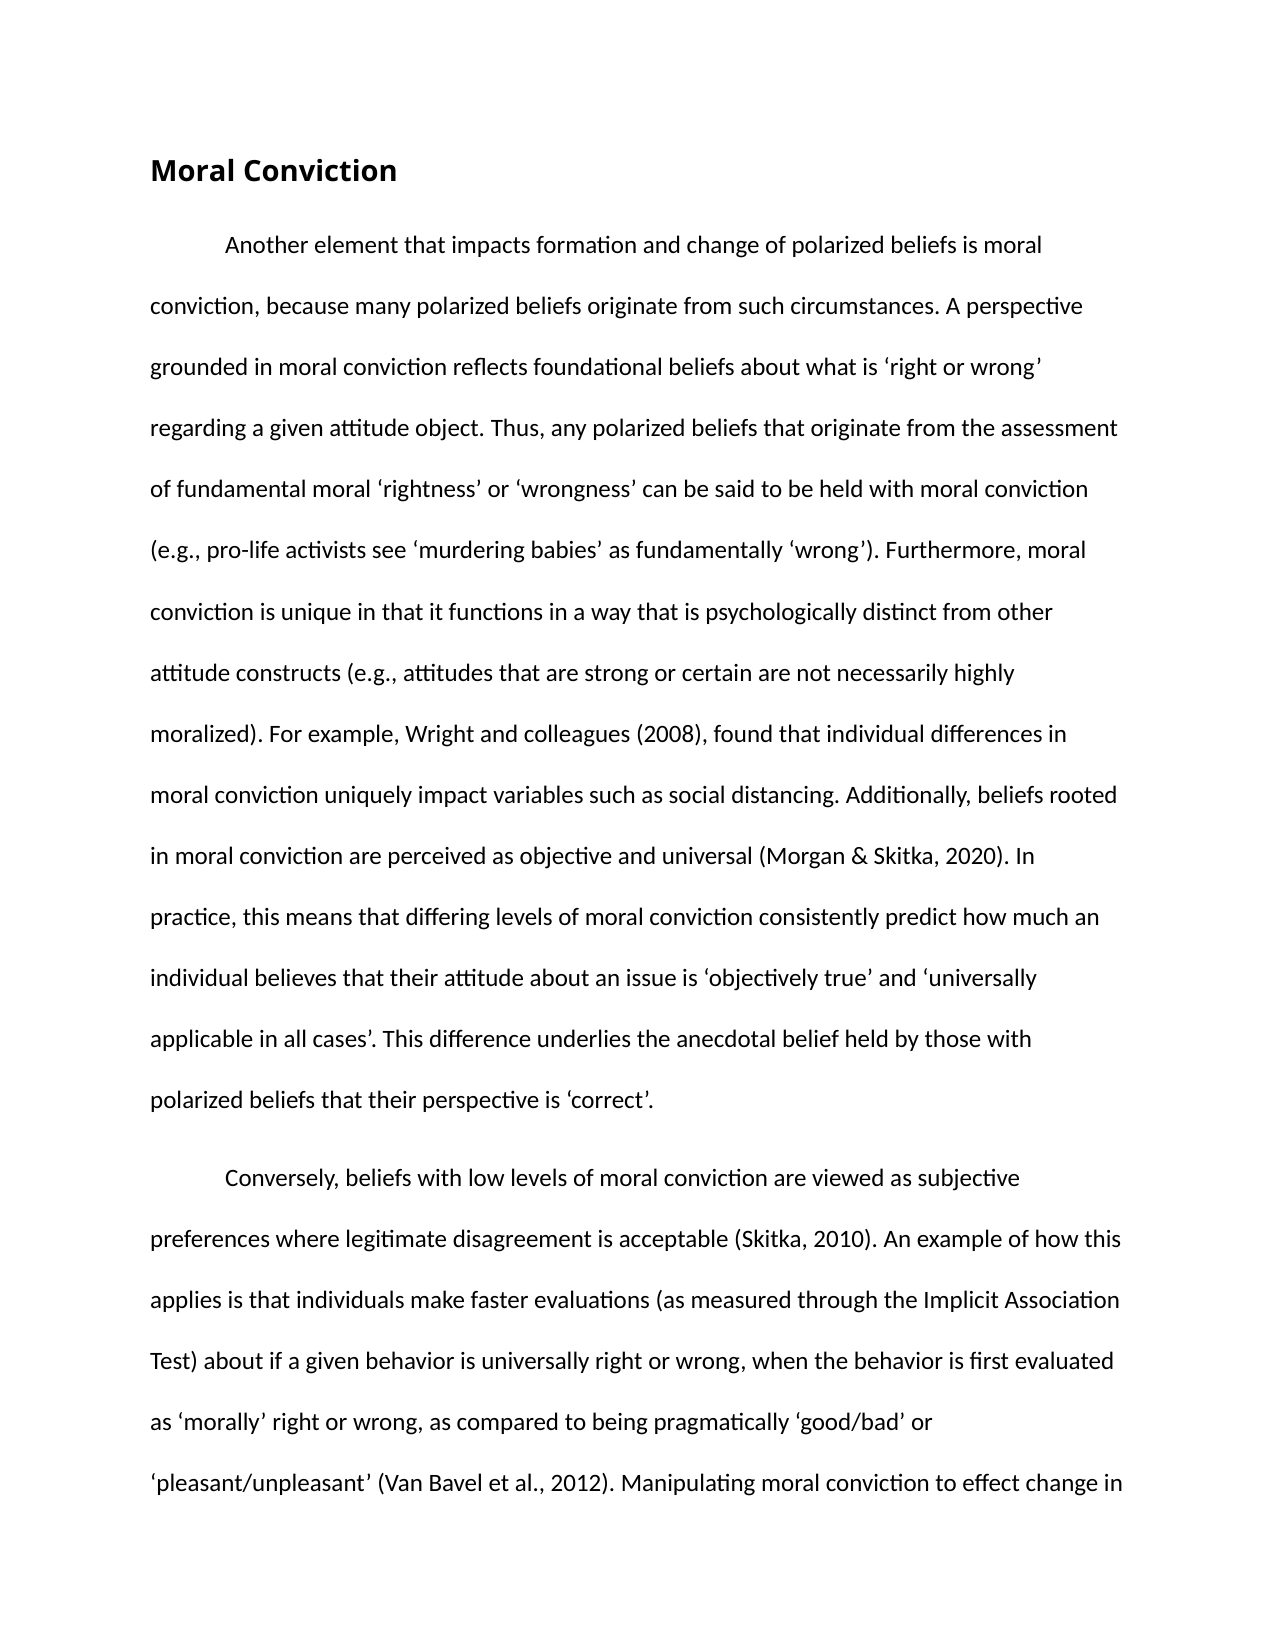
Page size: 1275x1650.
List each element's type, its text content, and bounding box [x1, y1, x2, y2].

subtitle Moral Conviction [150, 150, 1125, 190]
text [150, 1162, 1125, 1497]
text Another element that impacts formation and change of polarized beliefs is moral conviction, because many polarized beliefs originate from such circumstances. A perspective grounded in moral conviction reflects foundational beliefs about what is ‘right or wrong’ regarding a given attitude object. Thus, any polarized beliefs that originate from the assessment of fundamental moral ‘rightness’ or ‘wrongness’ can be said to be held with moral conviction (e.g., pro-life activists see ‘murdering babies’ as fundamentally ‘wrong’). Furthermore, moral conviction is unique in that it functions in a way that is psychologically distinct from other attitude constructs (e.g., attitudes that are strong or certain are not necessarily highly moralized). For example, Wright and colleagues (2008), found that individual differences in moral conviction uniquely impact variables such as social distancing. Additionally, beliefs rooted in moral conviction are perceived as objective and universal (Morgan & Skitka, 2020). In practice, this means that differing levels of moral conviction consistently predict how much an individual believes that their attitude about an issue is ‘objectively true’ and ‘universally applicable in all cases’. This difference underlies the anecdotal belief held by those with polarized beliefs that their perspective is ‘correct’. [150, 229, 1125, 1114]
